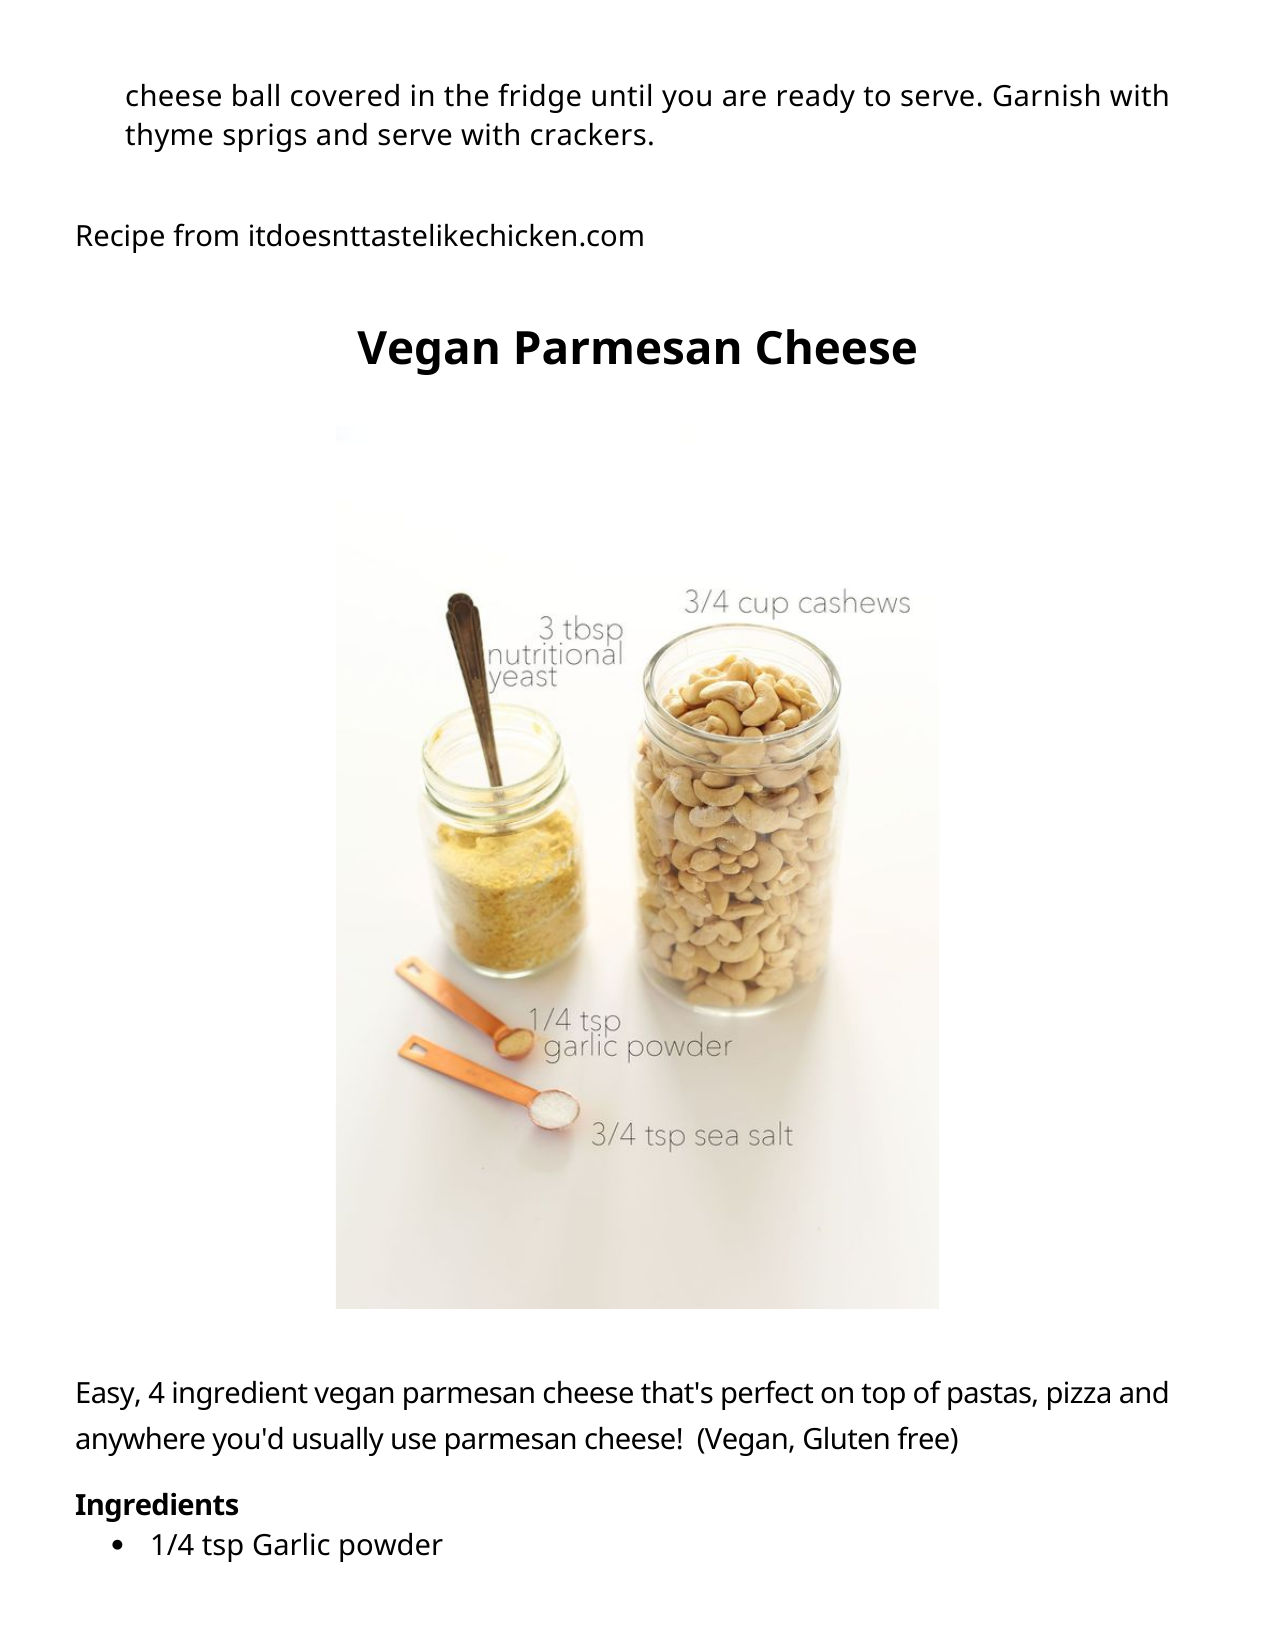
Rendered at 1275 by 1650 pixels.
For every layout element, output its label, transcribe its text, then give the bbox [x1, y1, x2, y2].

list 1/4 tsp Garlic powder [112, 1524, 1200, 1564]
text Recipe from itdoesnttastelikechicken.com [75, 215, 1200, 254]
text Easy, 4 ingredient vegan parmesan cheese that's perfect on top of pastas, pizza and anywhere you'd usually use parmesan cheese! (Vegan, Gluten free) [75, 1372, 1200, 1458]
subtitle Vegan Parmesan Cheese [75, 315, 1200, 377]
picture [335, 426, 940, 1309]
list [87, 75, 1200, 154]
subtitle Ingredients [75, 1484, 1200, 1524]
